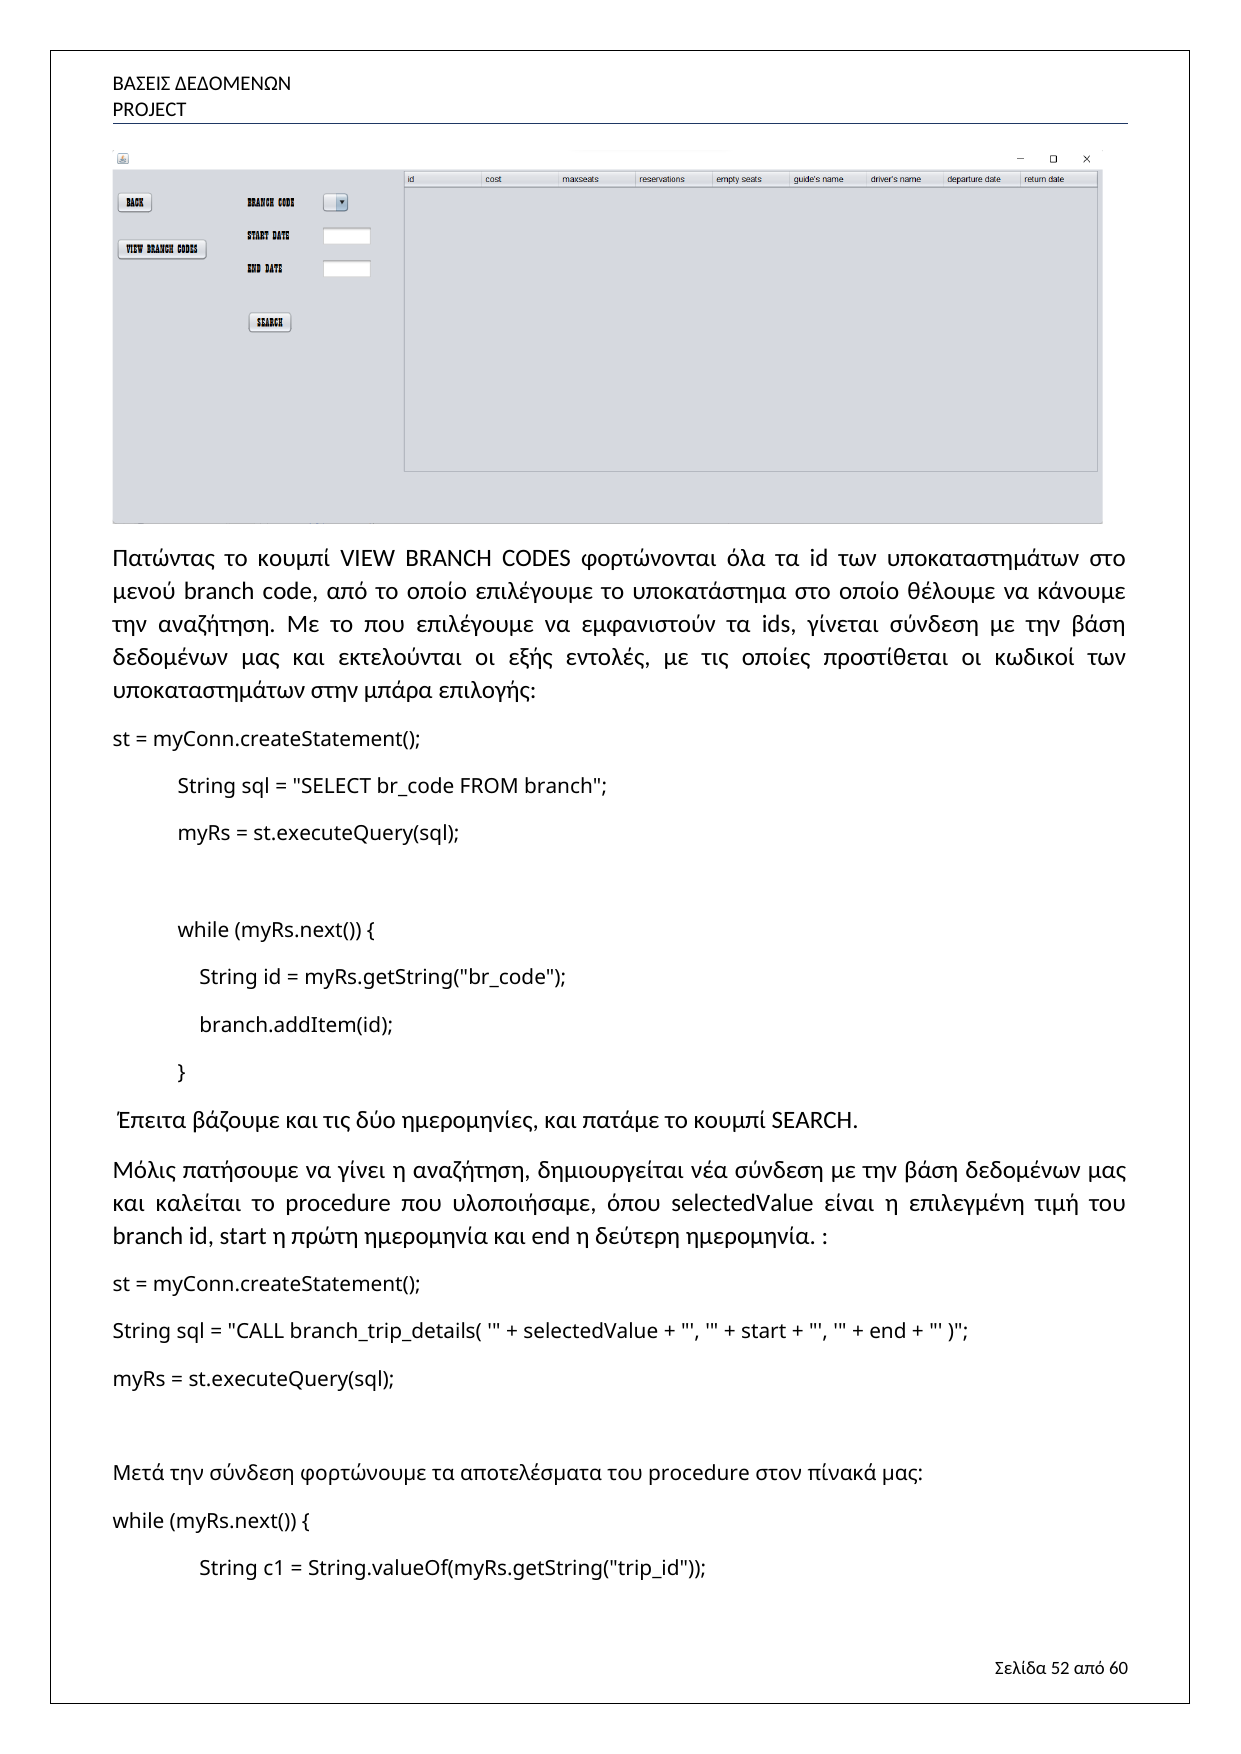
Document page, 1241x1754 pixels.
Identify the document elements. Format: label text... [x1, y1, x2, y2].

text Πατώντας το κουμπί VIEW BRANCH CODES φορτώνονται όλα τα id των υποκαταστημάτων στο μενού branch code, από το οποίο επιλέγουμε το υποκατάστημα στο οποίο θέλουμε να κάνουμε την αναζήτηση. Με το που επιλέγουμε να εμφανιστούν τα ids, γίνεται σύνδεση με την βάση δεδομένων μας και εκτελούνται οι εξής εντολές, με τις οποίες προστίθεται οι κωδικοί των υποκαταστημάτων στην μπάρα επιλογής: [112, 542, 1128, 705]
text } [112, 1057, 1128, 1086]
text while (myRs.next()) { [112, 915, 1128, 944]
text myRs = st.executeQuery(sql); [112, 818, 1128, 847]
text Μετά την σύνδεση φορτώνουμε τα αποτελέσματα του procedure στον πίνακά μας: [112, 1458, 1128, 1487]
text Έπειτα βάζουμε και τις δύο ημερομηνίες, και πατάμε το κουμπί SEARCH. [112, 1104, 1128, 1135]
text while (myRs.next()) { [112, 1506, 1128, 1534]
text String sql = "SELECT br_code FROM branch"; [112, 771, 1128, 799]
text st = myConn.createStatement(); [112, 724, 1128, 752]
text st = myConn.createStatement(); [112, 1269, 1128, 1298]
text String id = myRs.getString("br_code"); [112, 962, 1128, 991]
text String sql = "CALL branch_trip_details( '" + selectedValue + "', '" + start + "', '" + end + "' )"; [112, 1317, 1128, 1345]
text myRs = st.executeQuery(sql); [112, 1364, 1128, 1392]
text String c1 = String.valueOf(myRs.getString("trip_id")); [112, 1553, 1128, 1582]
picture [112, 150, 1103, 524]
text branch.addItem(id); [112, 1010, 1128, 1038]
text Μόλις πατήσουμε να γίνει η αναζήτηση, δημιουργείται νέα σύνδεση με την βάση δεδομένων μας και καλείται το procedure που υλοποιήσαμε, όπου selectedValue είναι η επιλεγμένη τιμή του branch id, start η πρώτη ημερομηνία και end η δεύτερη ημερομηνία. : [112, 1154, 1128, 1250]
